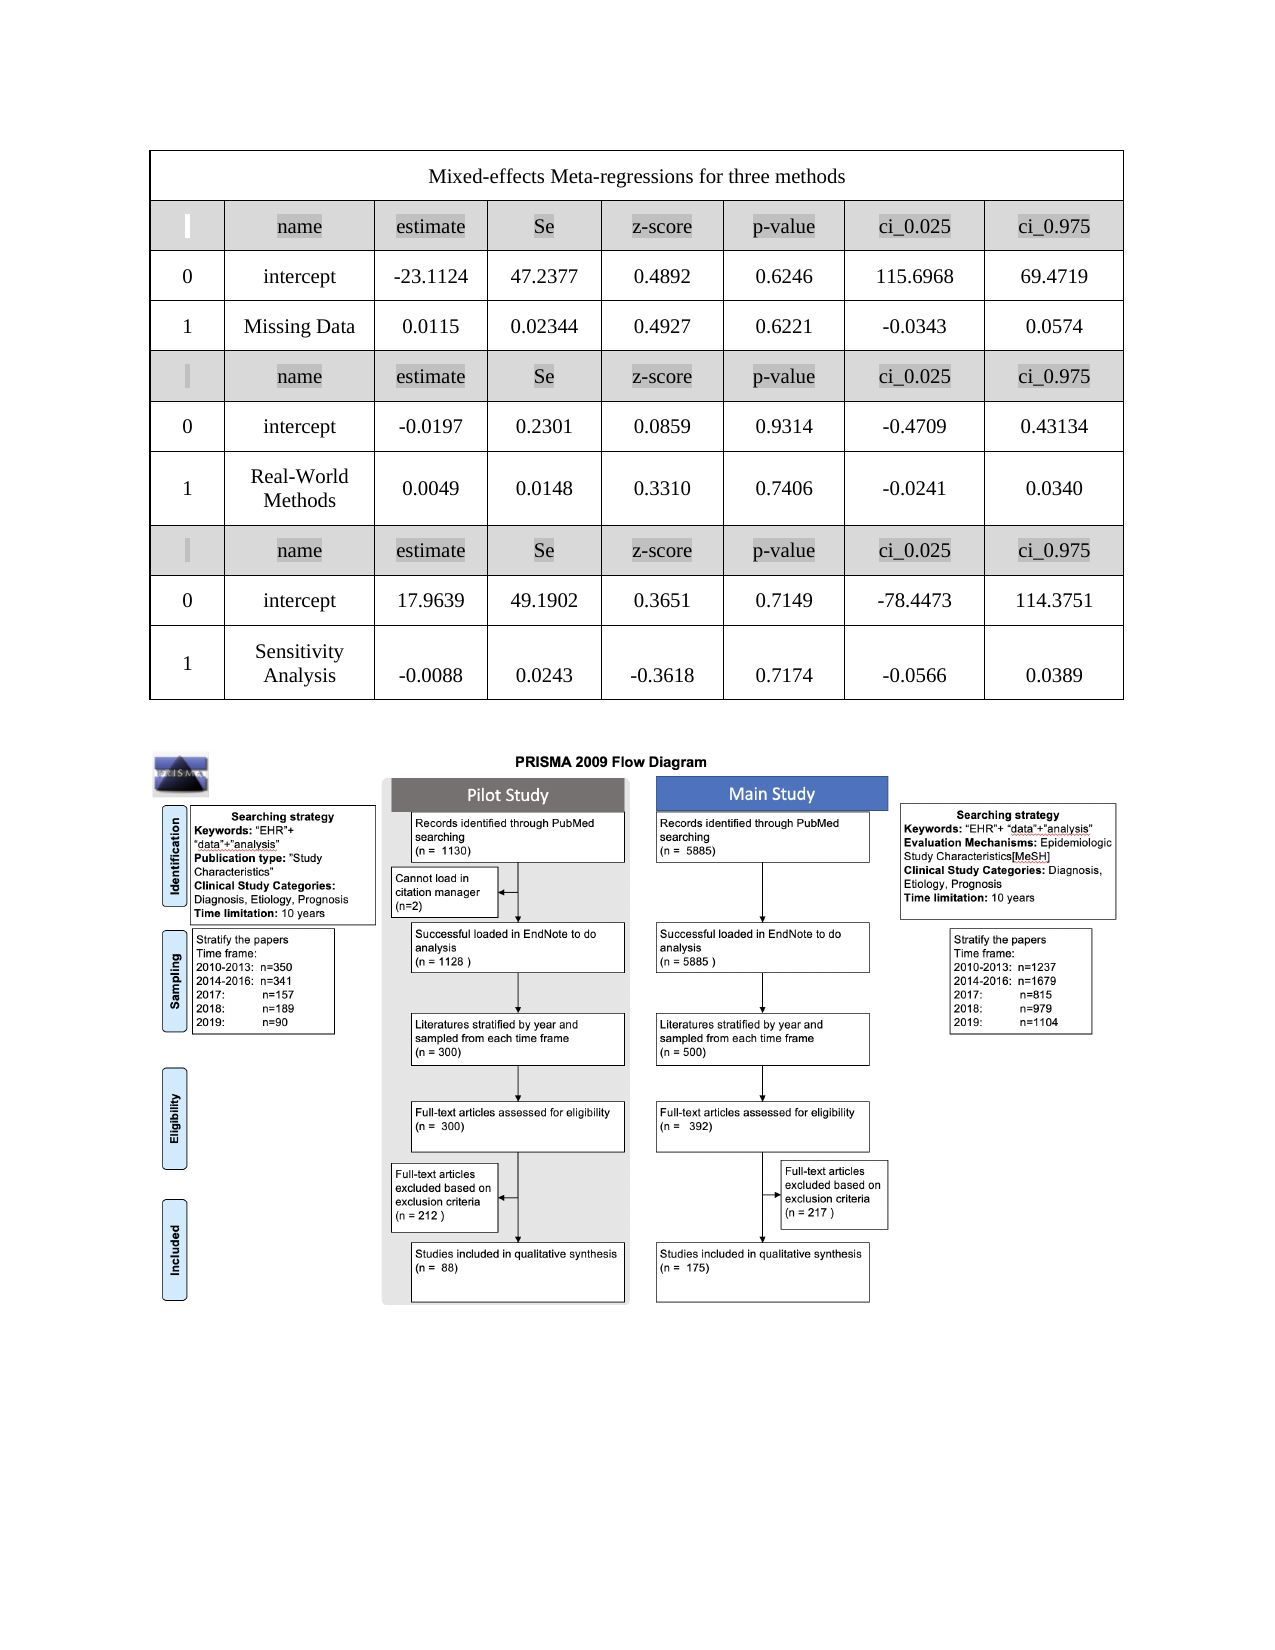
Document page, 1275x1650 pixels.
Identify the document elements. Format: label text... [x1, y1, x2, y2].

table_cell -0.4709 [845, 402, 984, 451]
table_cell 0.3651 [602, 576, 723, 625]
table_cell name [225, 351, 374, 401]
table_cell -0.0088 [375, 626, 487, 699]
table_cell z-score [602, 201, 723, 250]
table_cell 0.0389 [985, 626, 1123, 699]
table_cell 0.7149 [724, 576, 844, 625]
table_cell 1 [151, 301, 224, 350]
table_cell 0.0859 [602, 402, 723, 451]
table_cell Se [488, 351, 601, 401]
table_cell 0.0148 [488, 452, 601, 525]
table_cell 49.1902 [488, 576, 601, 625]
table_cell 47.2377 [488, 251, 601, 300]
table_header Mixed-effects Meta-regressions for three methods [151, 151, 1123, 200]
table_cell 0.43134 [985, 402, 1123, 451]
table_cell -0.0566 [845, 626, 984, 699]
table_cell 0 [151, 251, 224, 300]
table_cell Se [488, 201, 601, 250]
table_cell p-value [724, 526, 844, 575]
table_cell 0.0049 [375, 452, 487, 525]
table_cell ci_0.025 [845, 201, 984, 250]
table_cell 0.2301 [488, 402, 601, 451]
table_cell 0.7174 [724, 626, 844, 699]
table_cell -0.0241 [845, 452, 984, 525]
table_cell z-score [602, 526, 723, 575]
table_cell 0 [151, 402, 224, 451]
table_cell ci_0.975 [985, 201, 1123, 250]
table_cell intercept [225, 576, 374, 625]
table_cell 0.4892 [602, 251, 723, 300]
table_cell 1 [151, 626, 224, 699]
table_cell estimate [375, 351, 487, 401]
table_cell intercept [225, 402, 374, 451]
table_cell Real-World Methods [225, 452, 374, 525]
table_cell -0.0343 [845, 301, 984, 350]
table_cell z-score [602, 351, 723, 401]
table_cell p-value [724, 351, 844, 401]
table_cell 0.9314 [724, 402, 844, 451]
table_cell -0.0197 [375, 402, 487, 451]
table_cell 1 [151, 452, 224, 525]
table_cell intercept [225, 251, 374, 300]
table_cell -23.1124 [375, 251, 487, 300]
table_cell 0.6246 [724, 251, 844, 300]
table_cell 0.02344 [488, 301, 601, 350]
table_cell estimate [375, 526, 487, 575]
table_cell 0.0115 [375, 301, 487, 350]
table_cell 115.6968 [845, 251, 984, 300]
table_cell estimate [375, 201, 487, 250]
table_cell Missing Data [225, 301, 374, 350]
table_cell name [225, 201, 374, 250]
table_cell ci_0.025 [845, 351, 984, 401]
table_cell name [225, 526, 374, 575]
table_cell 17.9639 [375, 576, 487, 625]
table_cell 114.3751 [985, 576, 1123, 625]
table_cell 0.4927 [602, 301, 723, 350]
table_cell -78.4473 [845, 576, 984, 625]
table_cell 0 [151, 576, 224, 625]
table_cell [151, 201, 224, 250]
table_cell 0.0574 [985, 301, 1123, 350]
table_cell 0.6221 [724, 301, 844, 350]
table_cell [151, 526, 224, 575]
table_cell ci_0.975 [985, 351, 1123, 401]
table_cell 69.4719 [985, 251, 1123, 300]
picture [150, 747, 1125, 1305]
table_cell Sensitivity Analysis [225, 626, 374, 699]
table_cell [151, 351, 224, 401]
table_cell 0.7406 [724, 452, 844, 525]
table_cell 0.0243 [488, 626, 601, 699]
table_cell ci_0.025 [845, 526, 984, 575]
table_cell Se [488, 526, 601, 575]
table_cell -0.3618 [602, 626, 723, 699]
table_cell ci_0.975 [985, 526, 1123, 575]
table_cell 0.0340 [985, 452, 1123, 525]
table_cell 0.3310 [602, 452, 723, 525]
table_cell p-value [724, 201, 844, 250]
